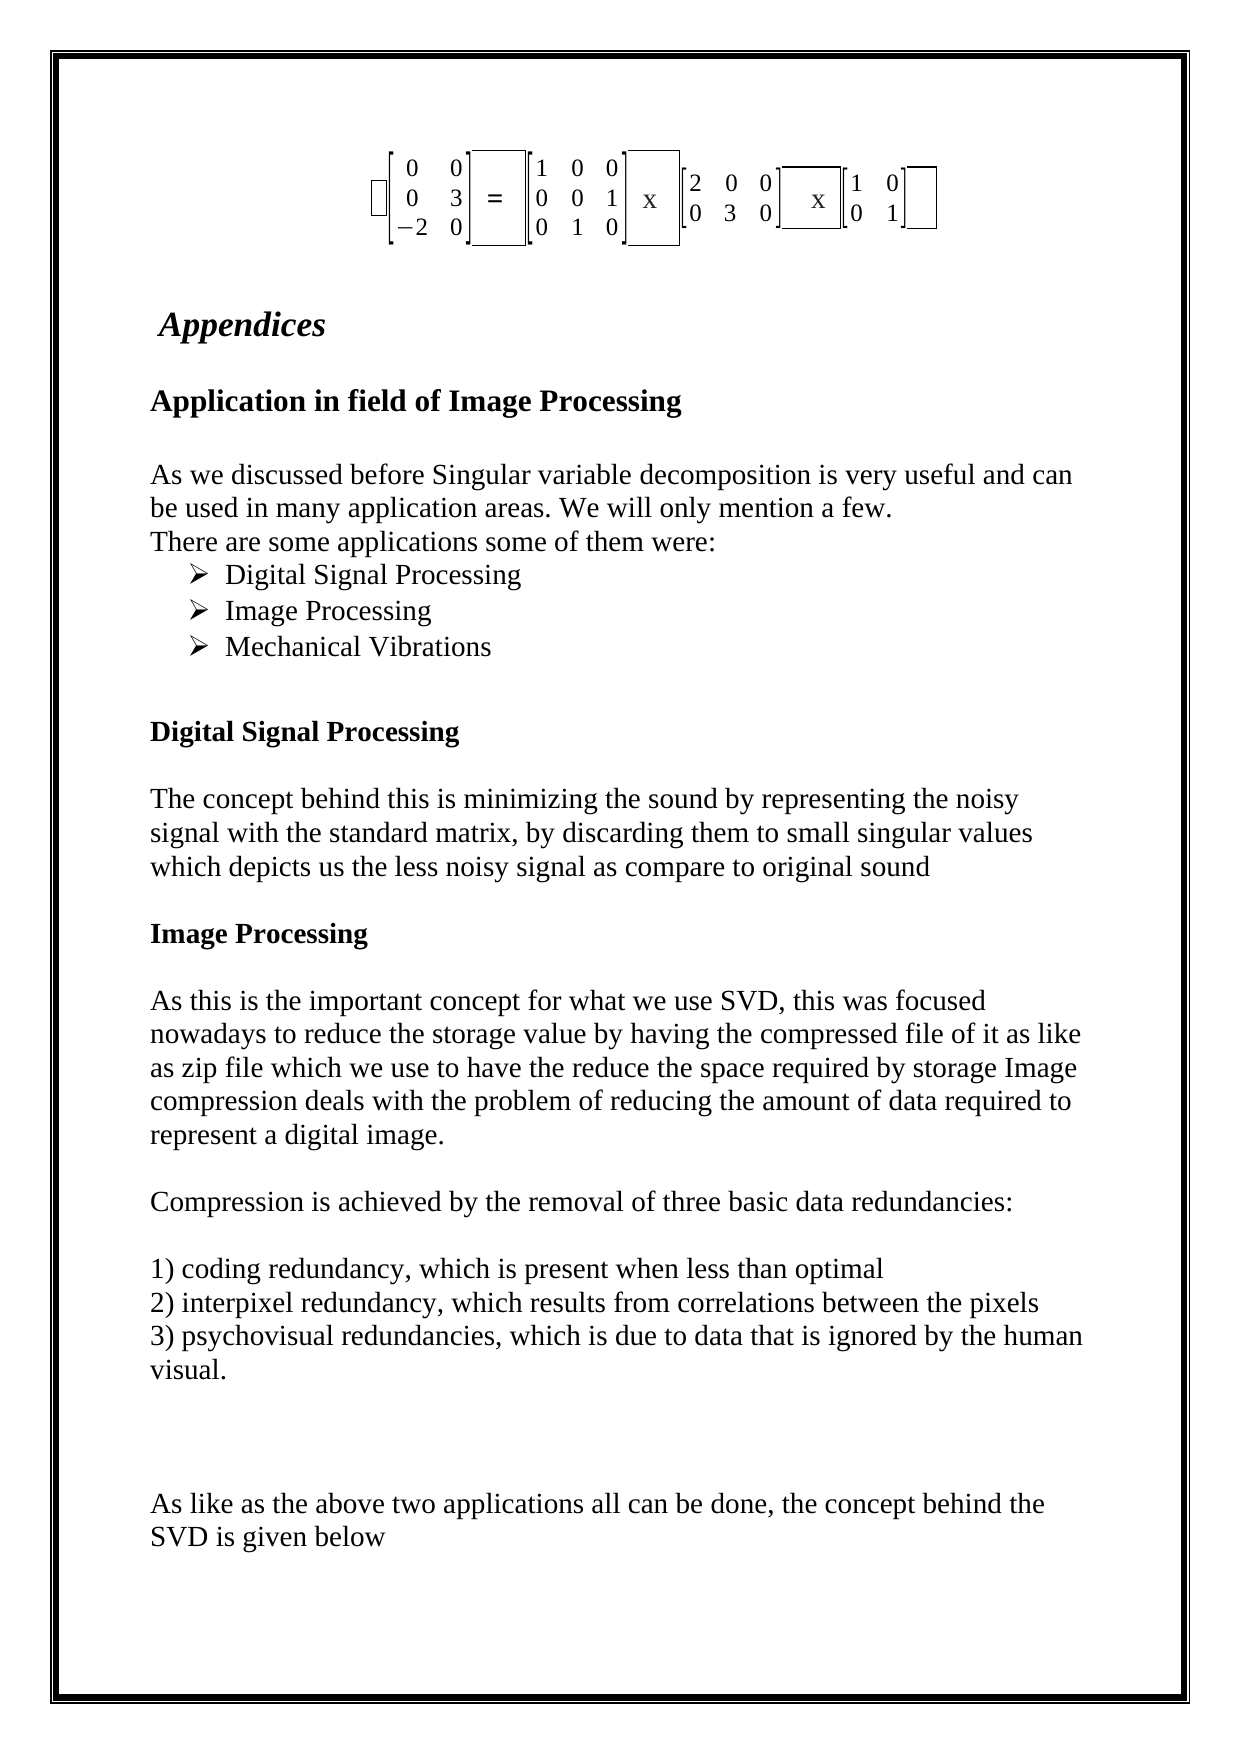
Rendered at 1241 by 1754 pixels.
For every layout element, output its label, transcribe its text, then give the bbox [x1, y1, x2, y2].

list Mechanical Vibrations [187, 629, 1090, 662]
text As this is the important concept for what we use SVD, this was focused nowadays to reduce the storage value by having the compressed file of it as like as zip file which we use to have the reduce the space required by storage Image compression deals with the problem of reducing the amount of data required to represent a digital image. [150, 983, 1090, 1151]
list Digital Signal Processing [187, 557, 1090, 591]
text 1) coding redundancy, which is present when less than optimal [150, 1251, 1090, 1285]
text = x x [526, 150, 628, 246]
text As we discussed before Singular variable decomposition is very useful and can be used in many application areas. We will only mention a few. [150, 457, 1090, 524]
text = x x [150, 150, 525, 246]
text = x x [680, 150, 1090, 246]
list Image Processing [187, 593, 1090, 627]
text Digital Signal Processing [150, 714, 1090, 748]
text Appendices [150, 303, 1090, 344]
text Image Processing [150, 916, 1090, 949]
text Compression is achieved by the removal of three basic data redundancies: [150, 1184, 1090, 1218]
text There are some applications some of them were: [150, 524, 1090, 557]
text As like as the above two applications all can be done, the concept behind the SVD is given below [150, 1486, 1090, 1553]
text 2) interpixel redundancy, which results from correlations between the pixels [150, 1285, 1090, 1318]
text The concept behind this is minimizing the sound by representing the noisy signal with the standard matrix, by discarding them to small singular values which depicts us the less noisy signal as compare to original sound [150, 782, 1090, 882]
text 3) psychovisual redundancies, which is due to data that is ignored by the human visual. [150, 1318, 1090, 1385]
text Application in field of Image Processing [150, 382, 1090, 418]
